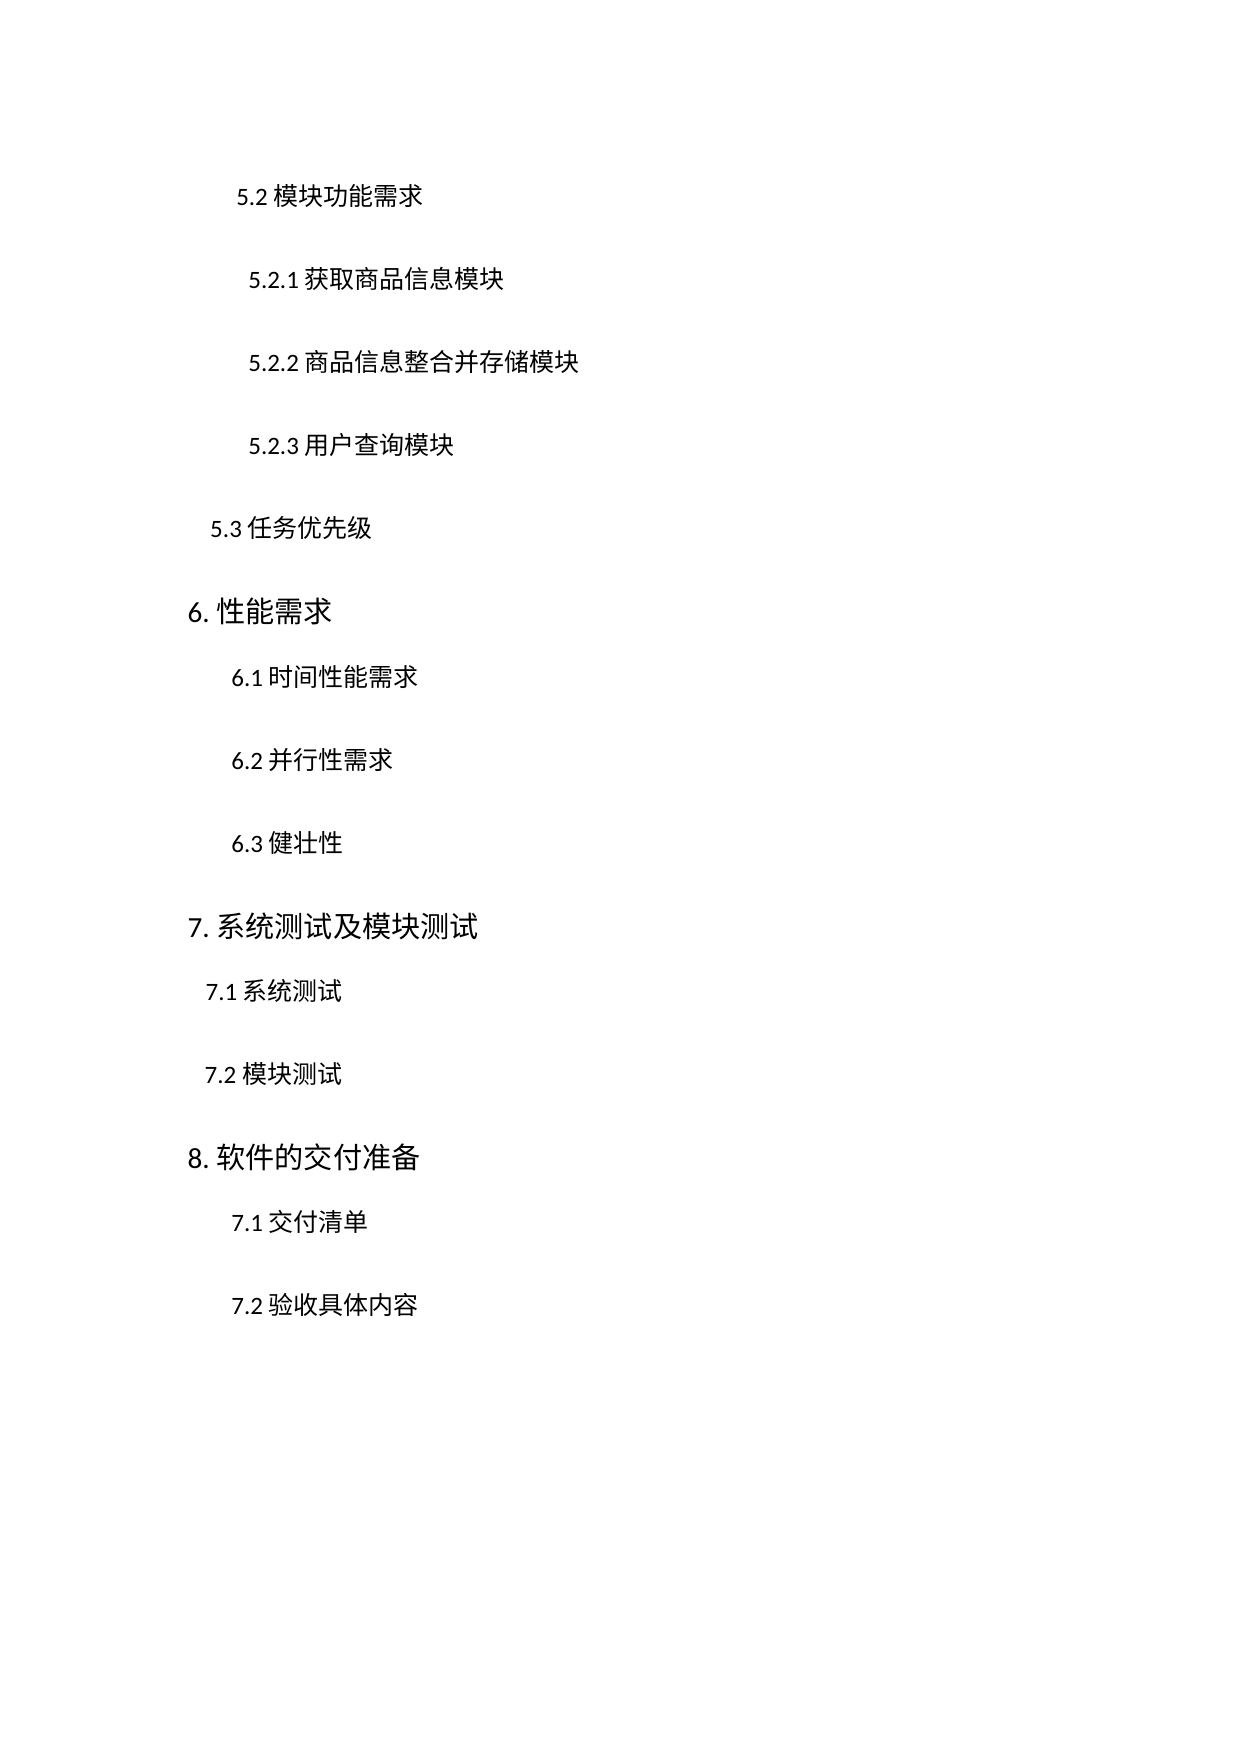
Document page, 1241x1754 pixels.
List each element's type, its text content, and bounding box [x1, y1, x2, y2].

text 5.2.1 获取商品信息模块 [187, 245, 1053, 310]
text 5.2.3用户查询模块 [187, 411, 1053, 476]
text 6.3 健壮性 [187, 809, 1053, 874]
text 7. 系统测试及模块测试 [187, 892, 1053, 957]
text 7.2 验收具体内容 [187, 1271, 1053, 1336]
text 5.2 模块功能需求 [187, 162, 1053, 227]
text 5.3 任务优先级 [187, 494, 1053, 559]
text 6.2并行性需求 [187, 726, 1053, 791]
text 8. 软件的交付准备 [187, 1123, 1053, 1188]
text 7.1 系统测试 [187, 957, 1053, 1022]
text 5.2.2 商品信息整合并存储模块 [187, 328, 1053, 393]
text 6.1时间性能需求 [187, 643, 1053, 708]
text 6. 性能需求 [187, 578, 1053, 643]
text 7.2 模块测试 [187, 1040, 1053, 1105]
text 7.1 交付清单 [187, 1188, 1053, 1253]
